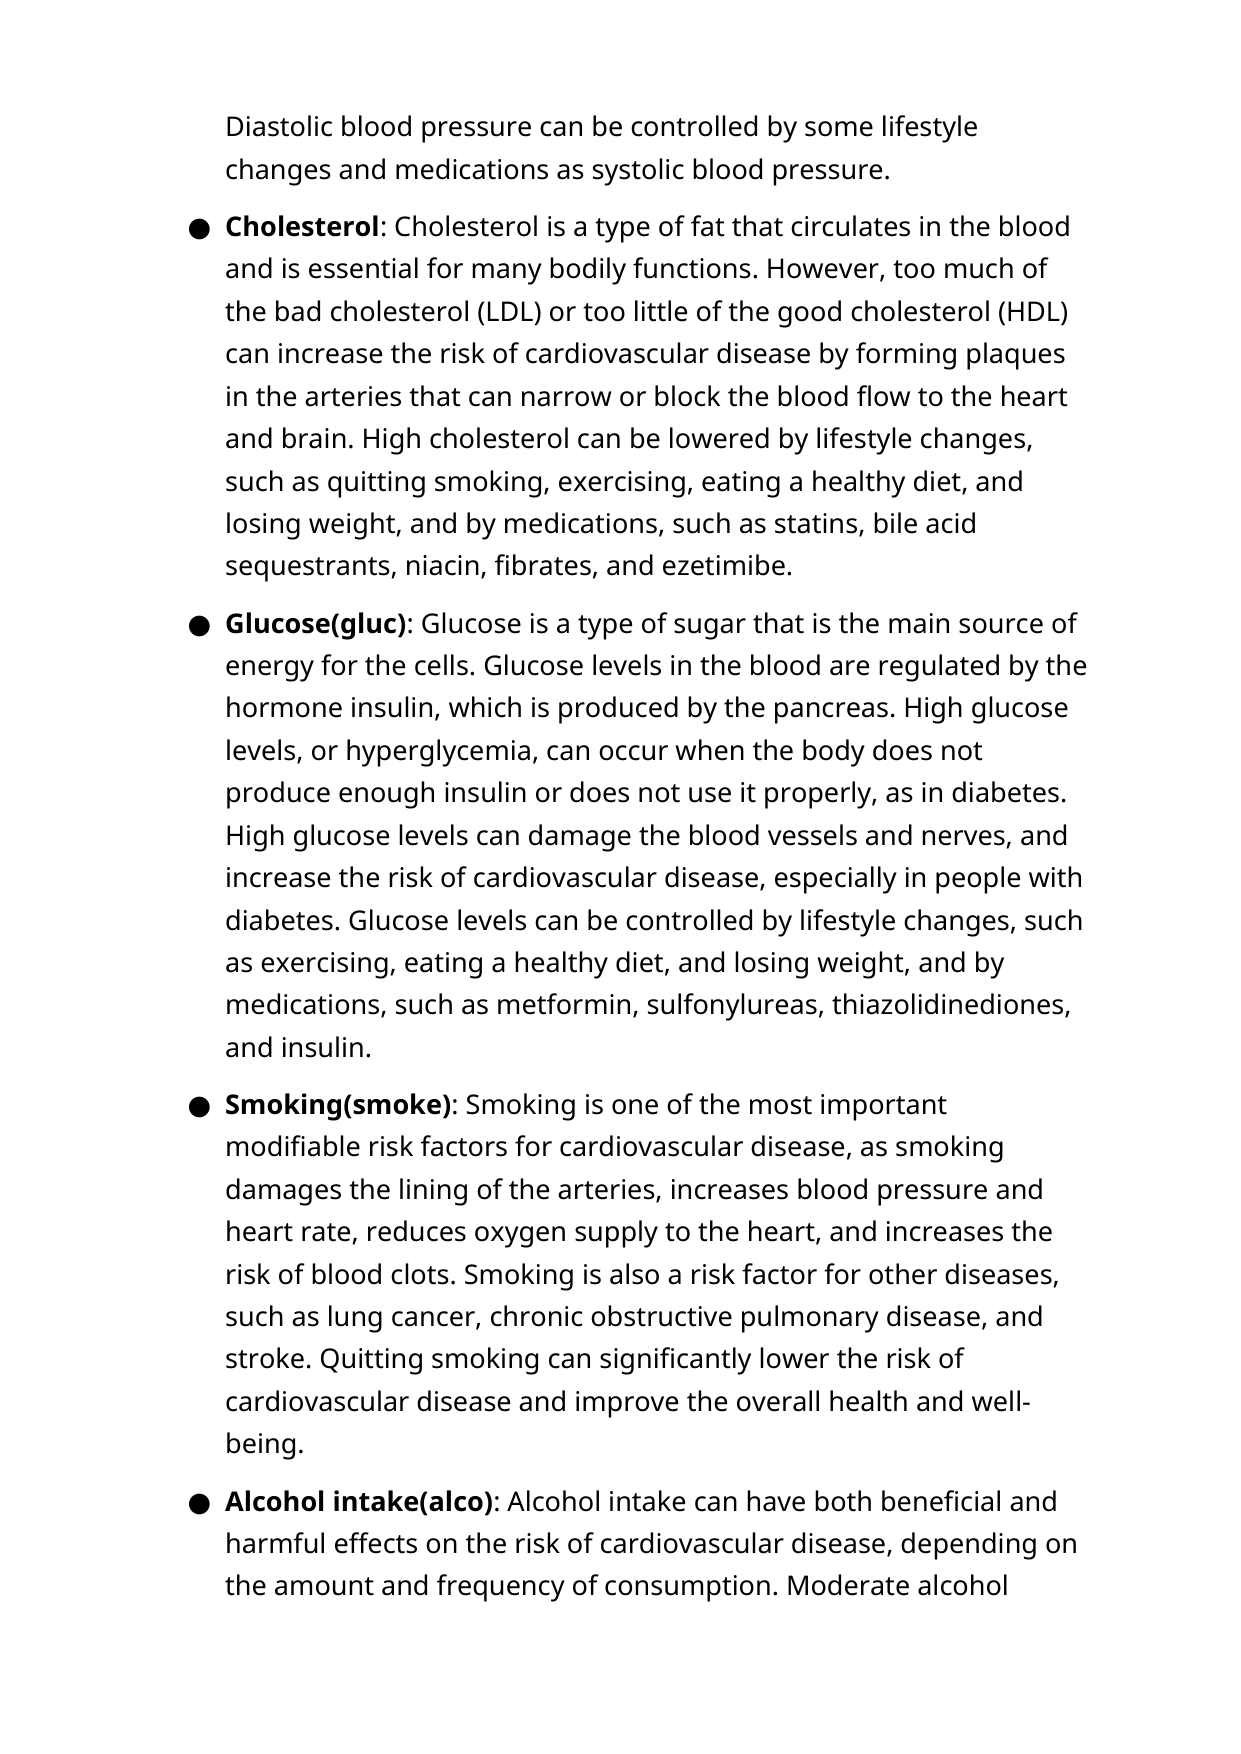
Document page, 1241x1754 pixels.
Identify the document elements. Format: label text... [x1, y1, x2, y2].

list Glucose(gluc): Glucose is a type of sugar that is the main source of energy for the cells. Glucose levels in the blood are regulated by the hormone insulin, which is produced by the pancreas. High glucose levels, or hyperglycemia, can occur when the body does not produce enough insulin or does not use it properly, as in diabetes. High glucose levels can damage the blood vessels and nerves, and increase the risk of cardiovascular disease, especially in people with diabetes. Glucose levels can be controlled by lifestyle changes, such as exercising, eating a healthy diet, and losing weight, and by medications, such as metformin, sulfonylureas, thiazolidinediones, and insulin. [187, 604, 1090, 1065]
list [187, 108, 1090, 187]
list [187, 1482, 1090, 1604]
list Cholesterol: Cholesterol is a type of fat that circulates in the blood and is essential for many bodily functions. However, too much of the bad cholesterol (LDL) or too little of the good cholesterol (HDL) can increase the risk of cardiovascular disease by forming plaques in the arteries that can narrow or block the blood flow to the heart and brain. High cholesterol can be lowered by lifestyle changes, such as quitting smoking, exercising, eating a healthy diet, and losing weight, and by medications, such as statins, bile acid sequestrants, niacin, fibrates, and ezetimibe. [187, 208, 1090, 584]
list Smoking(smoke): Smoking is one of the most important modifiable risk factors for cardiovascular disease, as smoking damages the lining of the arteries, increases blood pressure and heart rate, reduces oxygen supply to the heart, and increases the risk of blood clots. Smoking is also a risk factor for other diseases, such as lung cancer, chronic obstructive pulmonary disease, and stroke. Quitting smoking can significantly lower the risk of cardiovascular disease and improve the overall health and well-being. [187, 1086, 1090, 1462]
